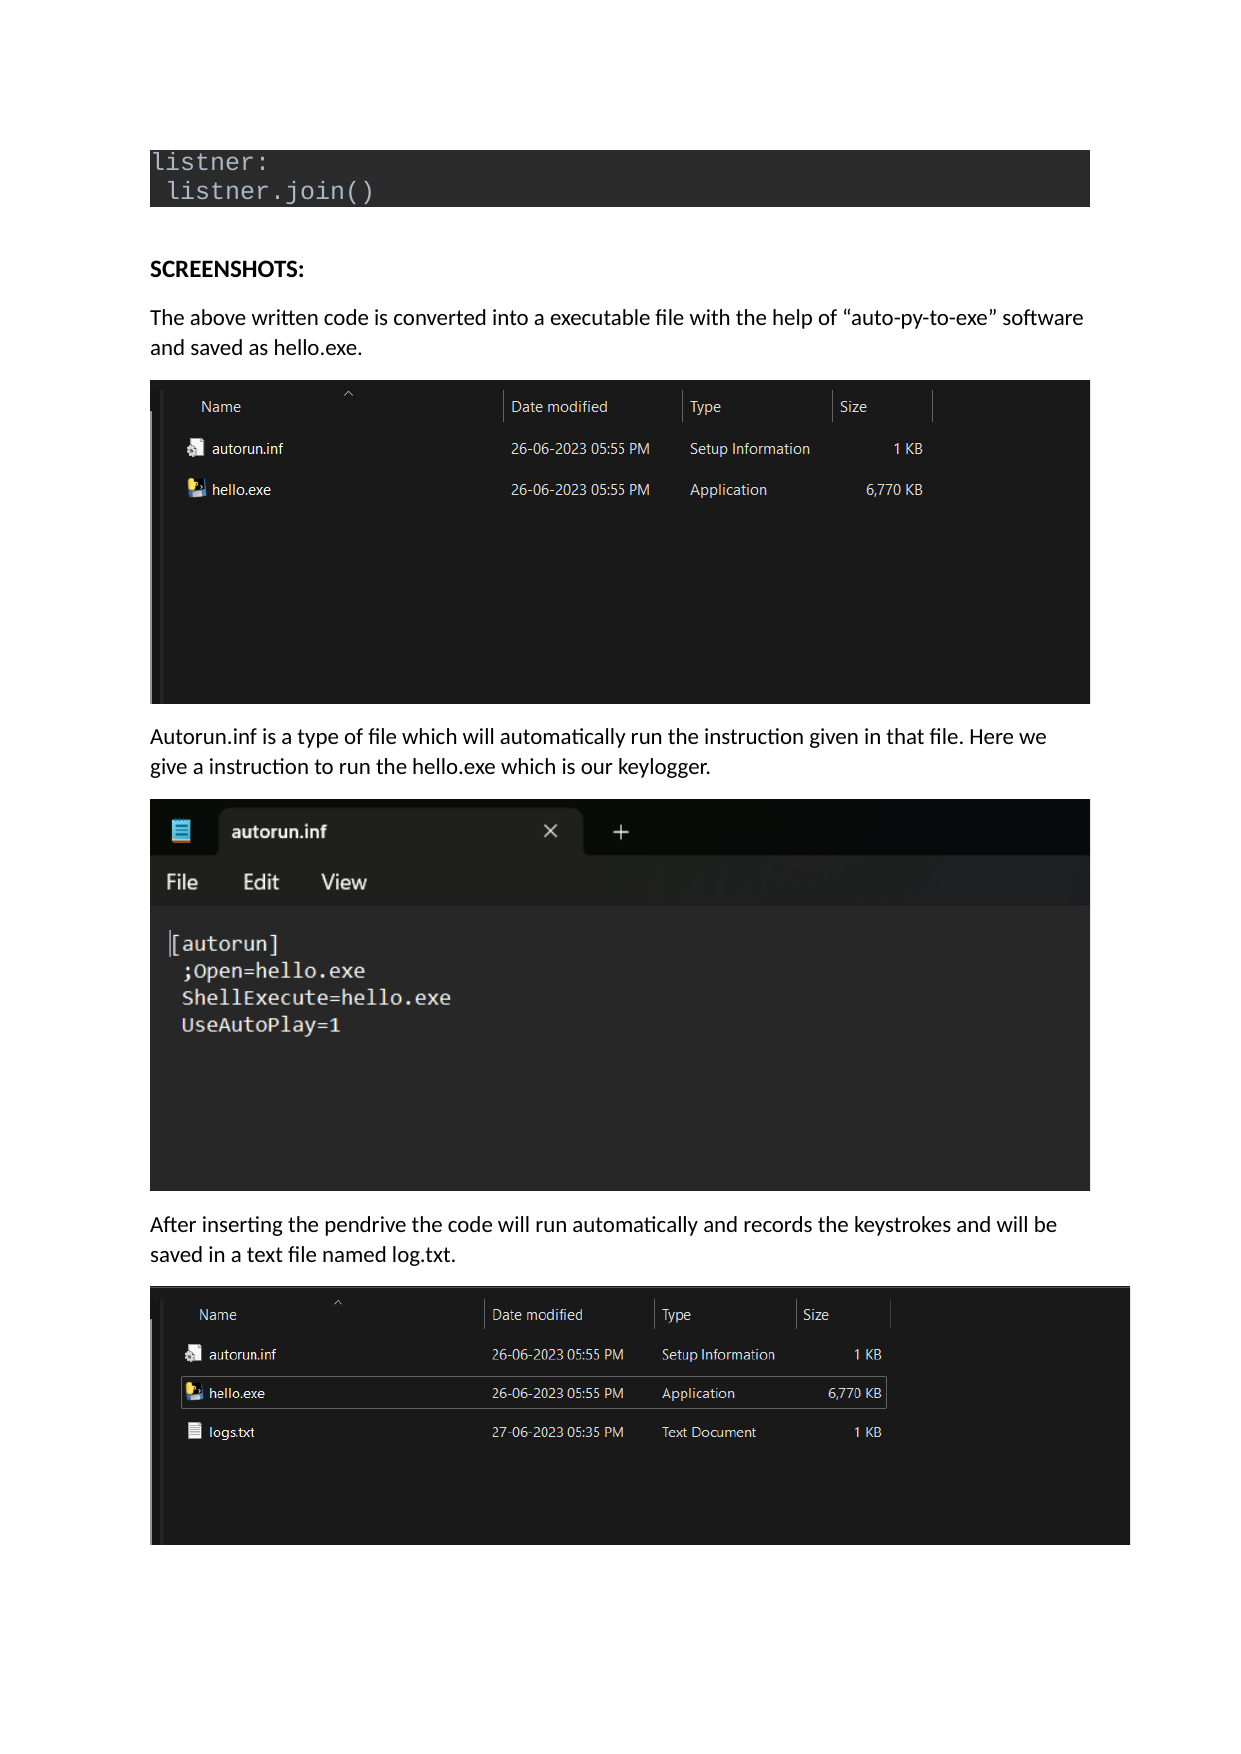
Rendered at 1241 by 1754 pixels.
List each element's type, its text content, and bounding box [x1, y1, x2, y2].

picture [150, 1286, 1130, 1545]
text Autorun.inf is a type of file which will automatically run the instruction given in that file. Here we give a instruction to run the hello.exe which is our keylogger. [150, 722, 1090, 780]
text The above written code is converted into a executable file with the help of “auto-py-to-exe” software and saved as hello.exe. [150, 303, 1090, 361]
picture [150, 799, 1091, 1191]
text After inserting the pendrive the code will run automatically and records the keystrokes and will be saved in a text file named log.txt. [150, 1210, 1090, 1268]
picture [150, 380, 1091, 704]
text SCREENSHOTS: [150, 253, 1090, 284]
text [150, 150, 1090, 207]
